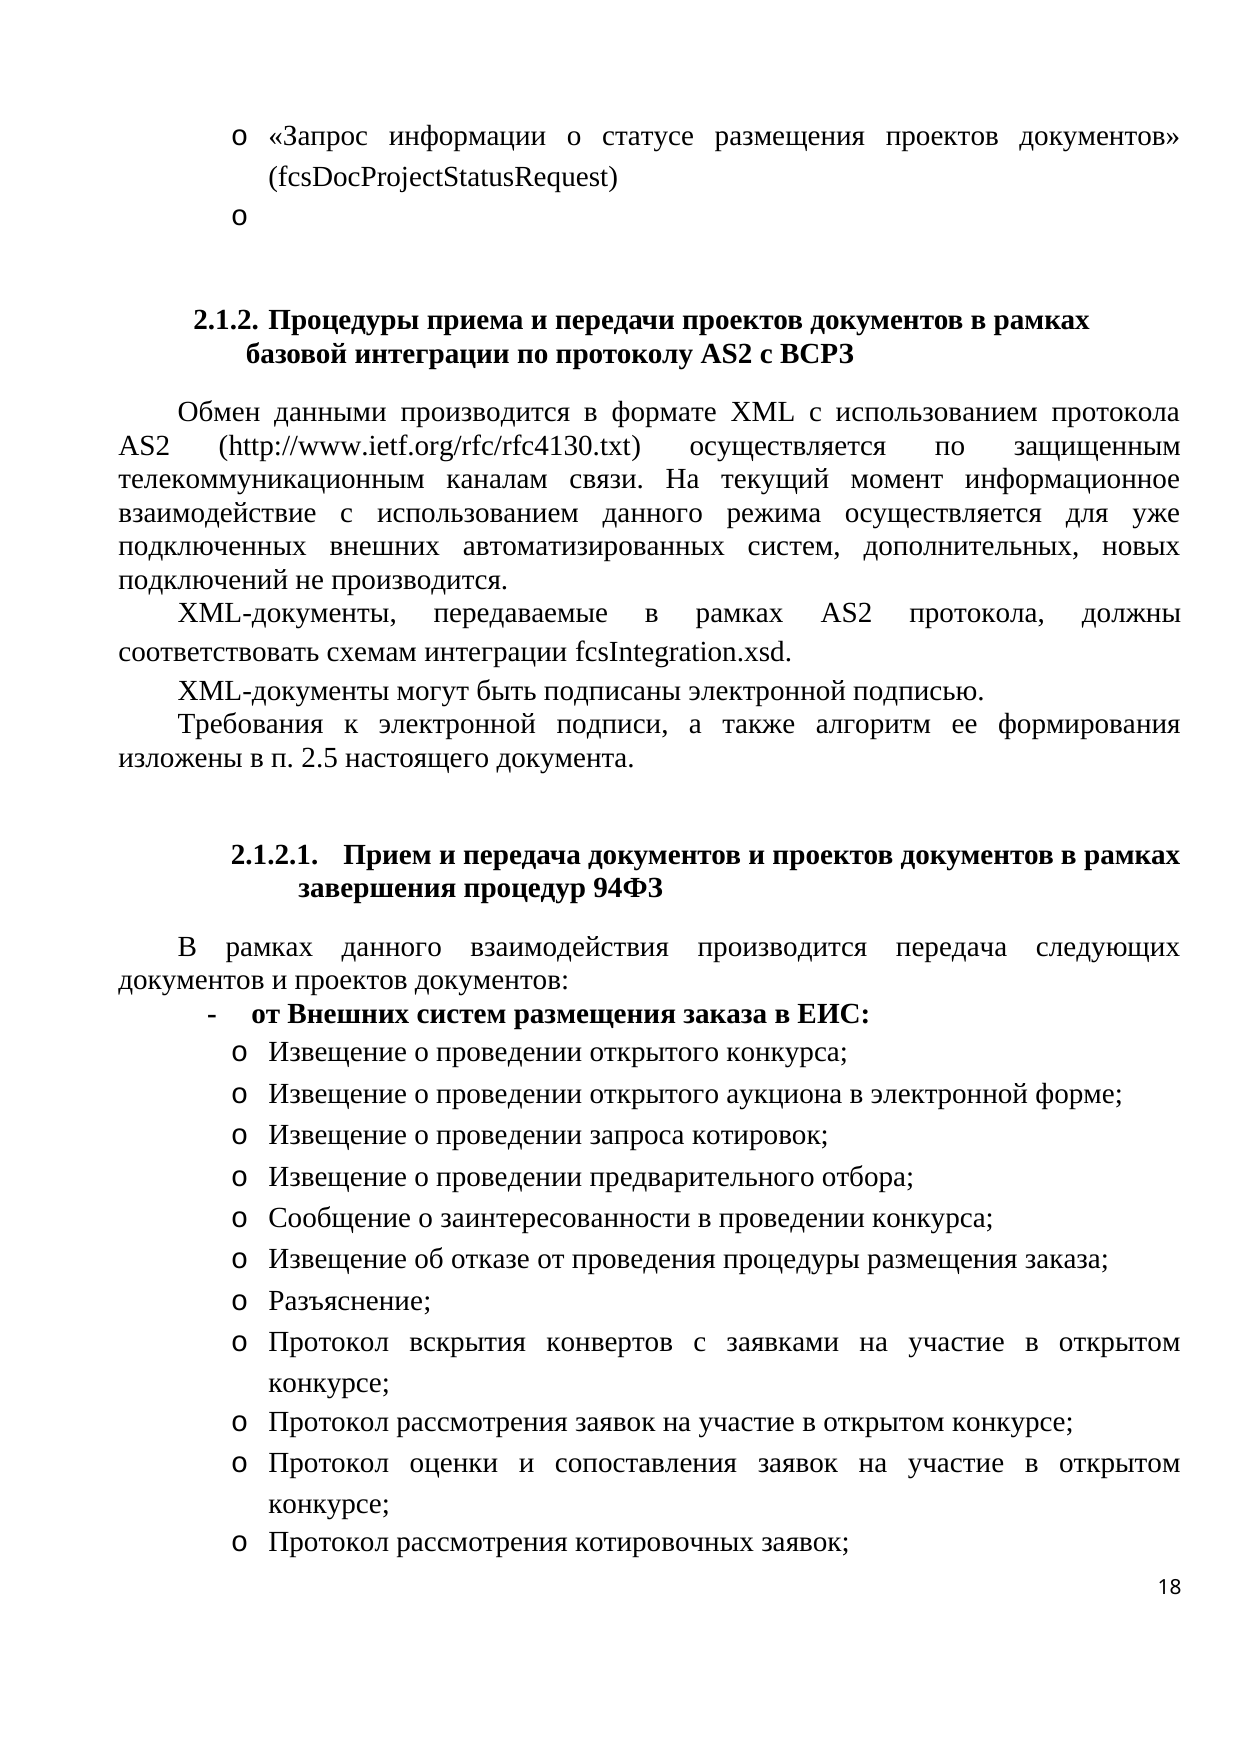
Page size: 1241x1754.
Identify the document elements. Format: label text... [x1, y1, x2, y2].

subtitle Прием и передача документов и проектов документов в рамках завершения процедур 94ФЗ [231, 837, 1181, 904]
list Протокол оценки и сопоставления заявок на участие в открытом конкурсе; [231, 1445, 1181, 1519]
list Протокол рассмотрения котировочных заявок; [231, 1524, 1181, 1561]
text В рамках данного взаимодействия производится передача следующих документов и проектов документов: [118, 929, 1181, 996]
text XML-документы могут быть подписаны электронной подписью. [118, 673, 1181, 706]
list XML-документы, передаваемые в рамках AS2 протокола, должны соответствовать схемам интеграции fcsIntegration.xsd. [118, 596, 1181, 668]
list Протокол вскрытия конвертов с заявками на участие в открытом конкурсе; [231, 1324, 1181, 1399]
list от Внешних систем размещения заказа в ЕИС: [207, 996, 1181, 1029]
list Извещение об отказе от проведения процедуры размещения заказа; [231, 1241, 1181, 1277]
list Протокол рассмотрения заявок на участие в открытом конкурсе; [231, 1404, 1181, 1440]
list Разъяснение; [231, 1283, 1181, 1319]
list Извещение о проведении открытого аукциона в электронной форме; [231, 1076, 1181, 1112]
list Сообщение о заинтересованности в проведении конкурса; [231, 1200, 1181, 1236]
text Требования к электронной подписи, а также алгоритм ее формирования изложены в п. 2.5 настоящего документа. [118, 706, 1181, 773]
list Извещение о проведении открытого конкурса; [231, 1034, 1181, 1071]
subtitle Процедуры приема и передачи проектов документов в рамках базовой интеграции по протоколу AS2 с ВСРЗ [193, 302, 1181, 369]
list «Запрос информации о статусе размещения проектов документов» (fcsDocProjectStatusRequest) [231, 118, 1181, 193]
text Обмен данными производится в формате XML с использованием протокола AS2 (http://www.ietf.org/rfc/rfc4130.txt) осуществляется по защищенным телекоммуникационным каналам связи. На текущий момент информационное взаимодействие с использованием данного режима осуществляется для уже подключенных внешних автоматизированных систем, дополнительных, новых подключений не производится. [118, 394, 1181, 596]
list Извещение о проведении запроса котировок; [231, 1117, 1181, 1153]
list Извещение о проведении предварительного отбора; [231, 1159, 1181, 1195]
